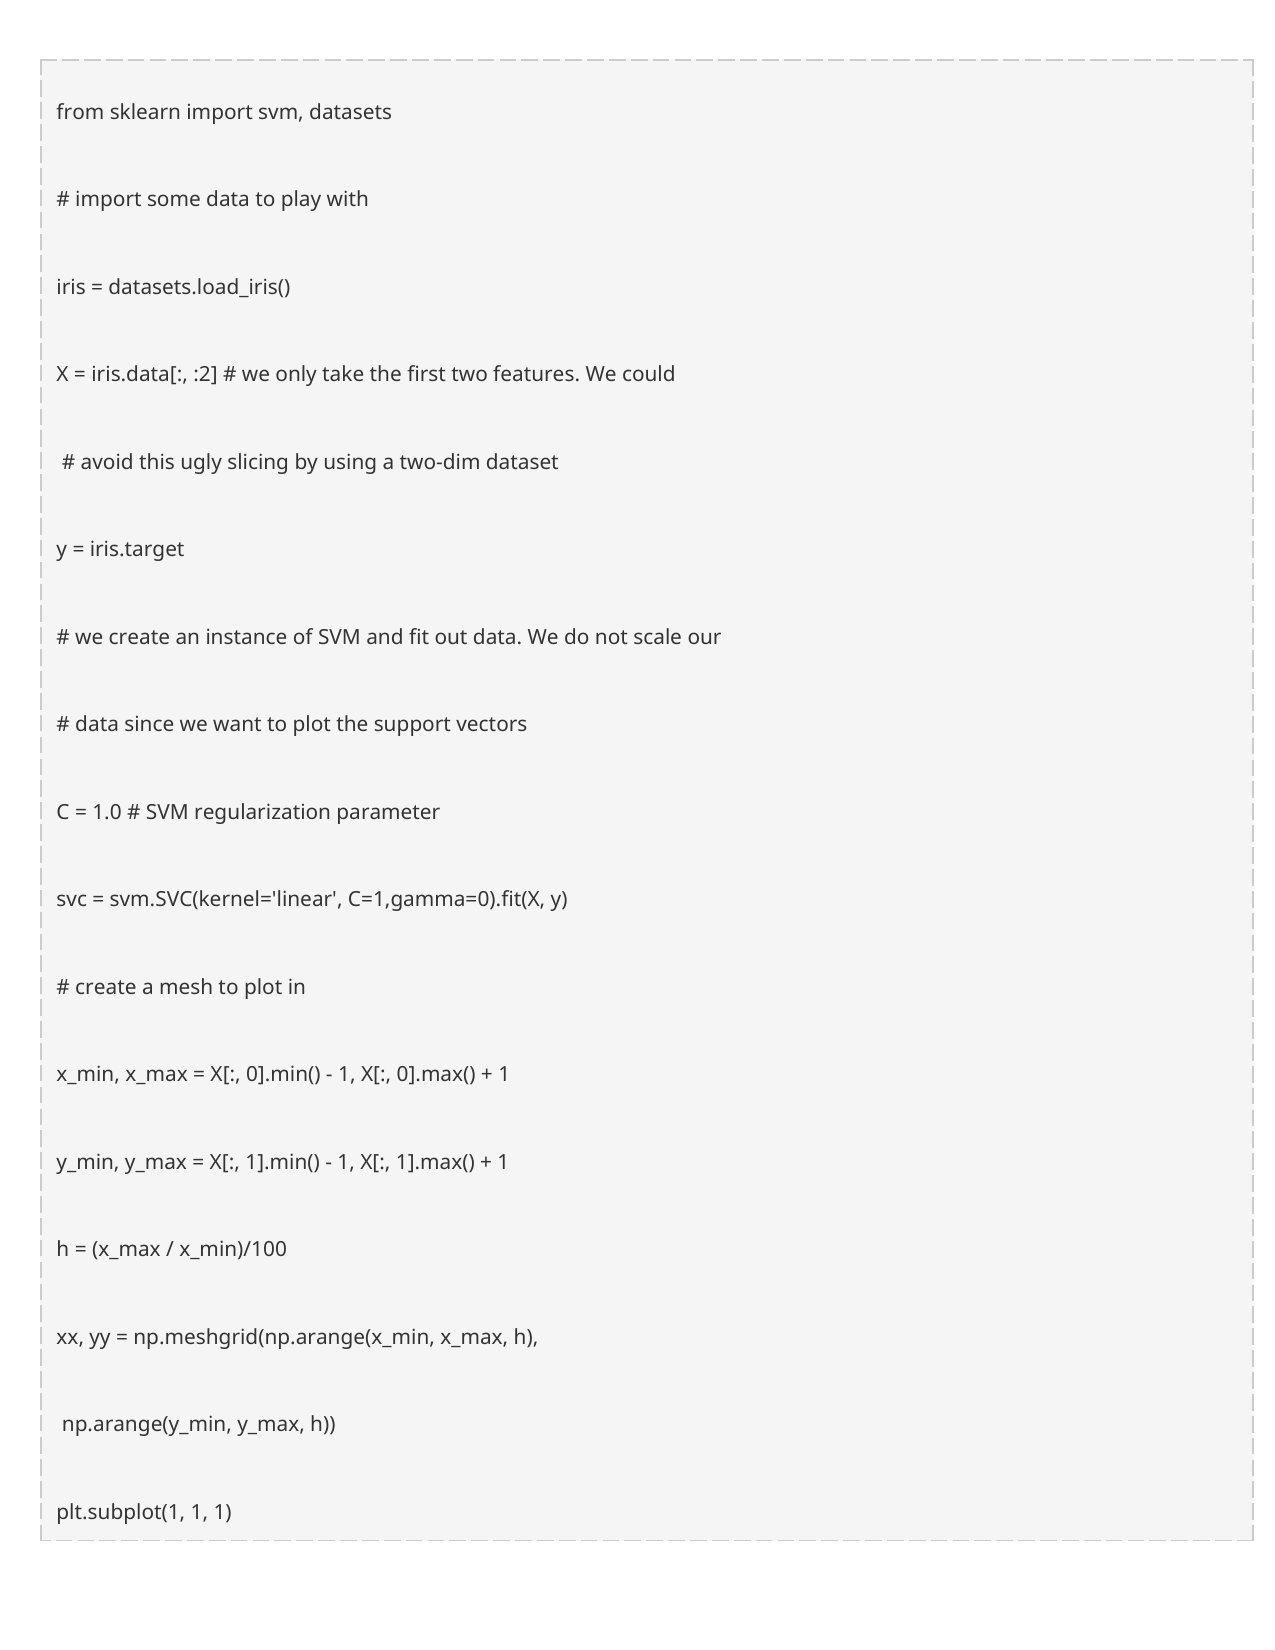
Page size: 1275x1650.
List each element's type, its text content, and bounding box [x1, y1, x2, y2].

text iris = datasets.load_iris() [40, 234, 1254, 300]
text from sklearn import svm, datasets [40, 59, 1254, 125]
text h = (x_max / x_min)/100 [40, 1197, 1254, 1263]
text X = iris.data[:, :2] # we only take the first two features. We could [40, 322, 1254, 388]
text # we create an instance of SVM and fit out data. We do not scale our [40, 584, 1254, 650]
text y_min, y_max = X[:, 1].min() - 1, X[:, 1].max() + 1 [40, 1109, 1254, 1175]
text np.arange(y_min, y_max, h)) [40, 1372, 1254, 1438]
text # create a mesh to plot in [40, 934, 1254, 1000]
text C = 1.0 # SVM regularization parameter [40, 759, 1254, 825]
text # import some data to play with [40, 147, 1254, 213]
text xx, yy = np.meshgrid(np.arange(x_min, x_max, h), [40, 1284, 1254, 1350]
text svc = svm.SVC(kernel='linear', C=1,gamma=0).fit(X, y) [40, 847, 1254, 913]
text # avoid this ugly slicing by using a two-dim dataset [40, 409, 1254, 475]
text x_min, x_max = X[:, 0].min() - 1, X[:, 0].max() + 1 [40, 1022, 1254, 1088]
text # data since we want to plot the support vectors [40, 672, 1254, 738]
text y = iris.target [40, 497, 1254, 563]
text plt.subplot(1, 1, 1) [40, 1459, 1254, 1541]
